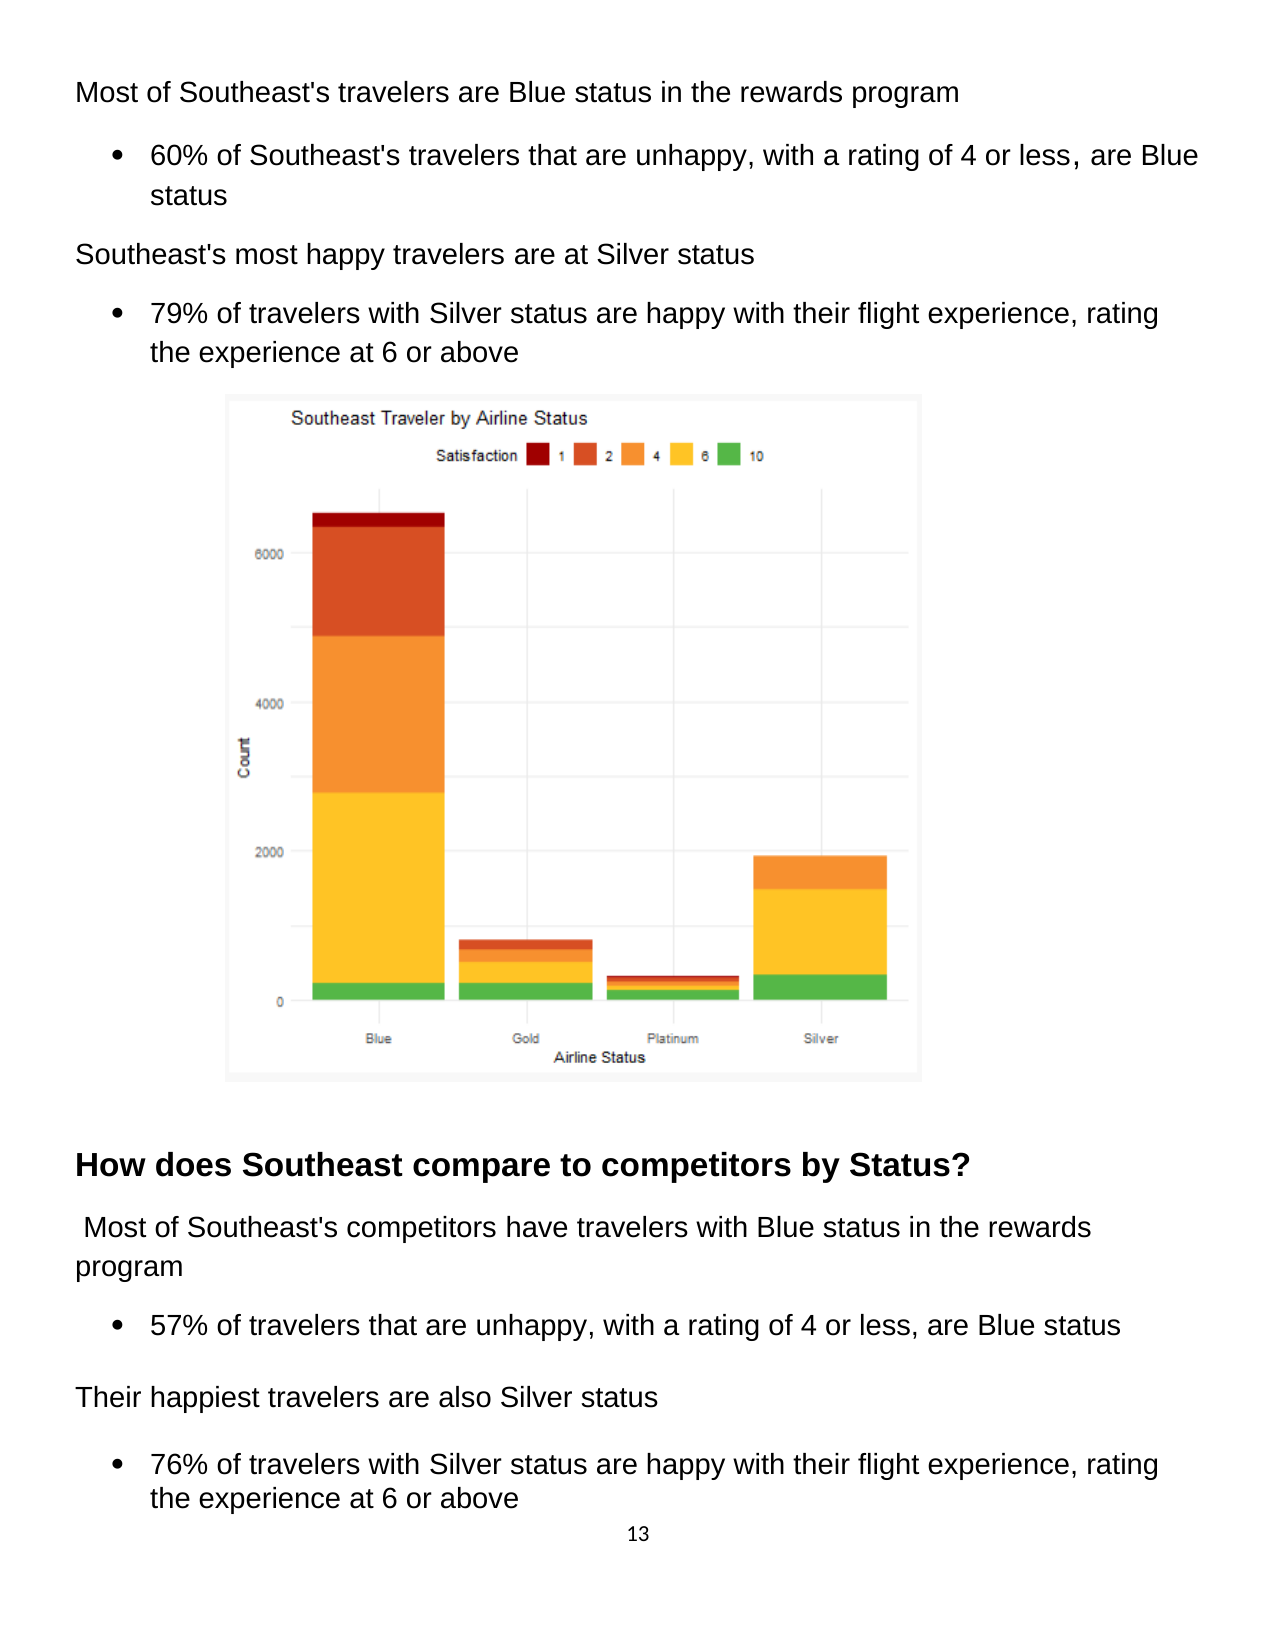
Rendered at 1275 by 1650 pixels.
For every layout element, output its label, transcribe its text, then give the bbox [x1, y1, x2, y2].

list 76% of travelers with Silver status are happy with their flight experience, rating the experience at 6 or above [112, 1447, 1200, 1514]
list 60% of Southeast's travelers that are unhappy, with a rating of 4 or less, are Blue status [112, 134, 1200, 211]
text How does Southeast compare to competitors by Status? [75, 1145, 1200, 1183]
picture [225, 394, 922, 1082]
text Most of Southeast's competitors have travelers with Blue status in the rewards program [75, 1210, 1200, 1282]
text Most of Southeast's travelers are Blue status in the rewards program [75, 75, 1200, 108]
text Their happiest travelers are also Silver status [0, 1380, 1200, 1414]
list 79% of travelers with Silver status are happy with their flight experience, rating the experience at 6 or above [112, 297, 1200, 369]
text Southeast's most happy travelers are at Silver status [75, 237, 1200, 271]
list 57% of travelers that are unhappy, with a rating of 4 or less, are Blue status [112, 1308, 1200, 1342]
